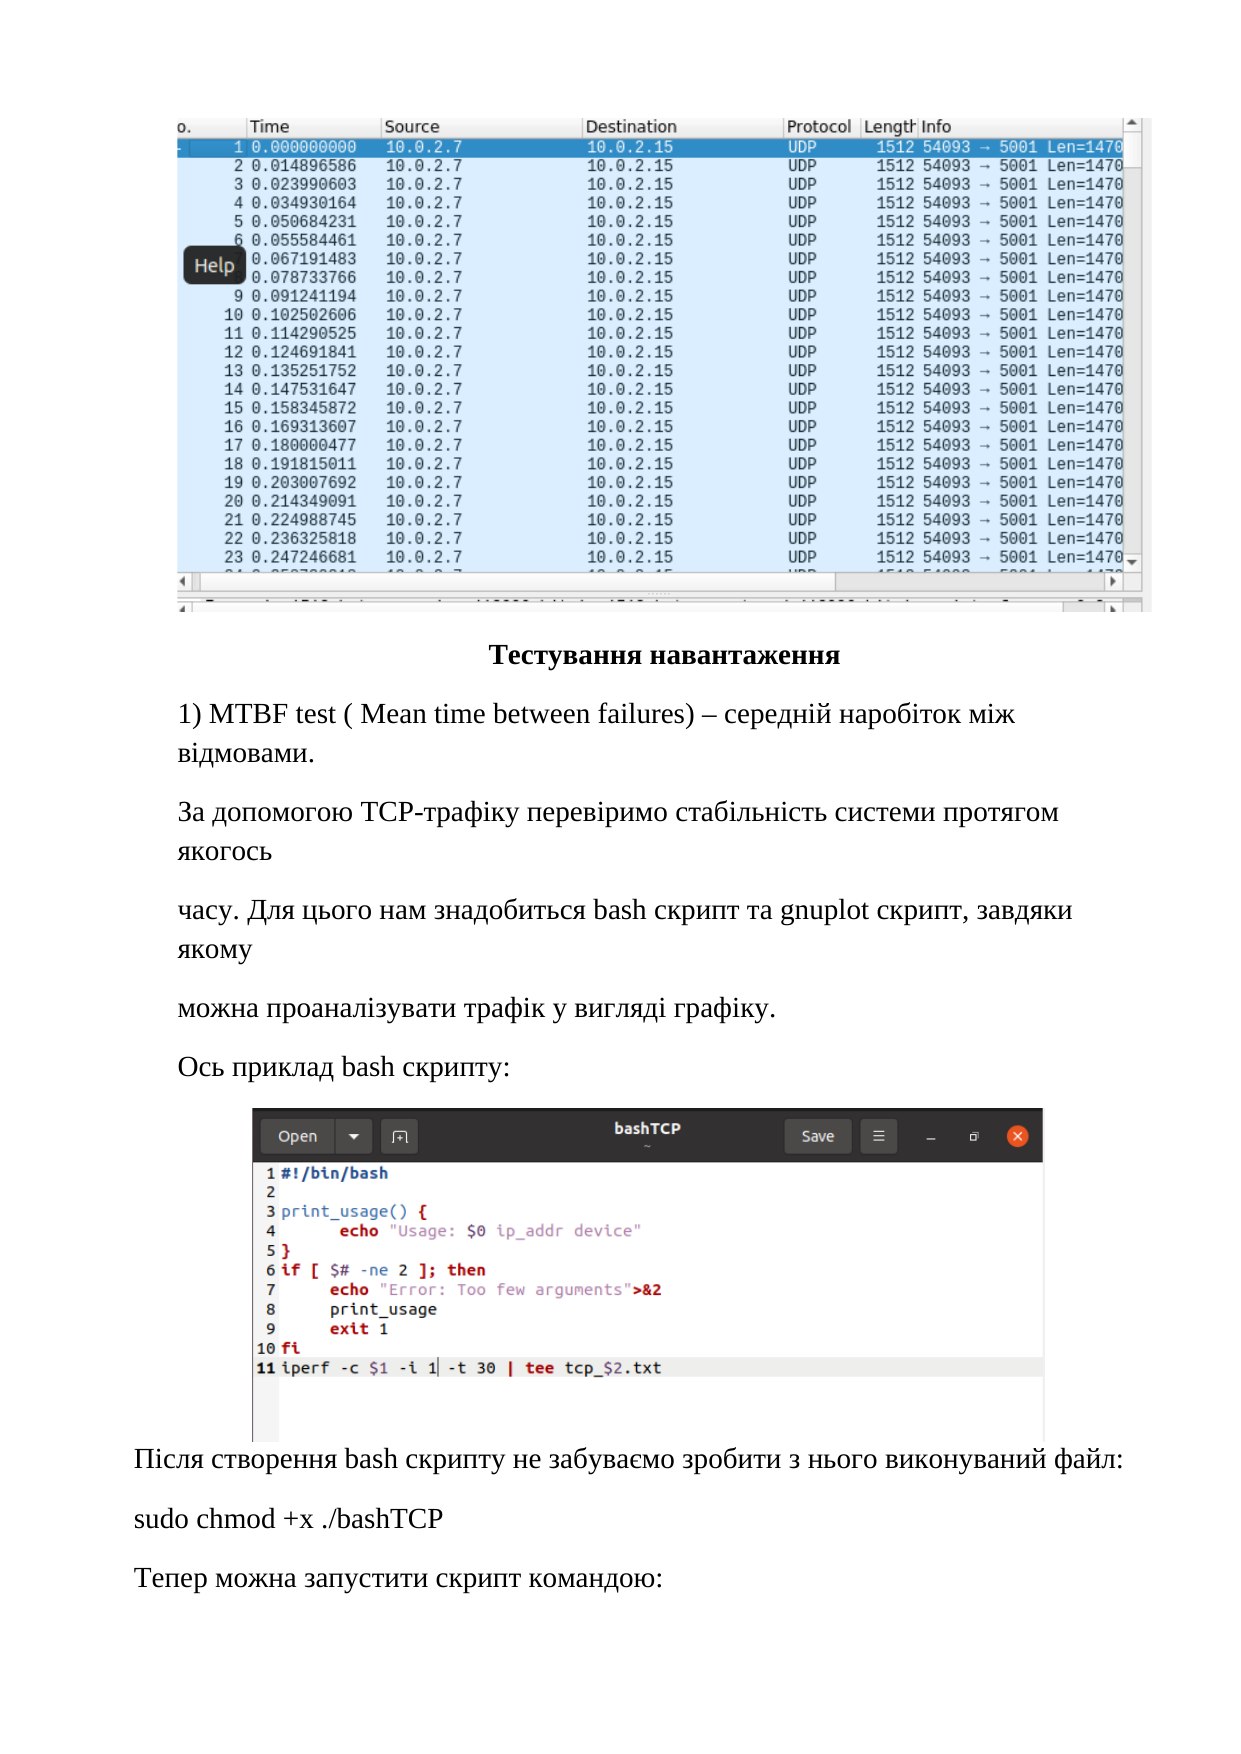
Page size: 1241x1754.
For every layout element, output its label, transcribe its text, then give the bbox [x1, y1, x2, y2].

picture [177, 118, 1152, 612]
text Тестування навантаження [177, 637, 1152, 671]
text можна проаналізувати трафік у вигляді графіку. [177, 990, 1152, 1024]
text 1) MTBF test ( Mean time between failures) – середній наробіток між відмовами. [177, 696, 1152, 768]
text часу. Для цього нам знадобиться bash скрипт та gnuplot скрипт, завдяки якому [177, 892, 1152, 964]
text sudo chmod +x ./bashTCP [134, 1501, 1152, 1534]
text Після створення bash скрипту не забуваємо зробити з нього виконуваний файл: [134, 1441, 1152, 1475]
text Тепер можна запустити скрипт командою: [134, 1560, 1152, 1594]
picture [252, 1108, 1045, 1442]
text Ось приклад bash скрипту: [177, 1049, 1152, 1083]
text За допомогою TCP-трафіку перевіримо стабільність системи протягом якогось [177, 794, 1152, 866]
